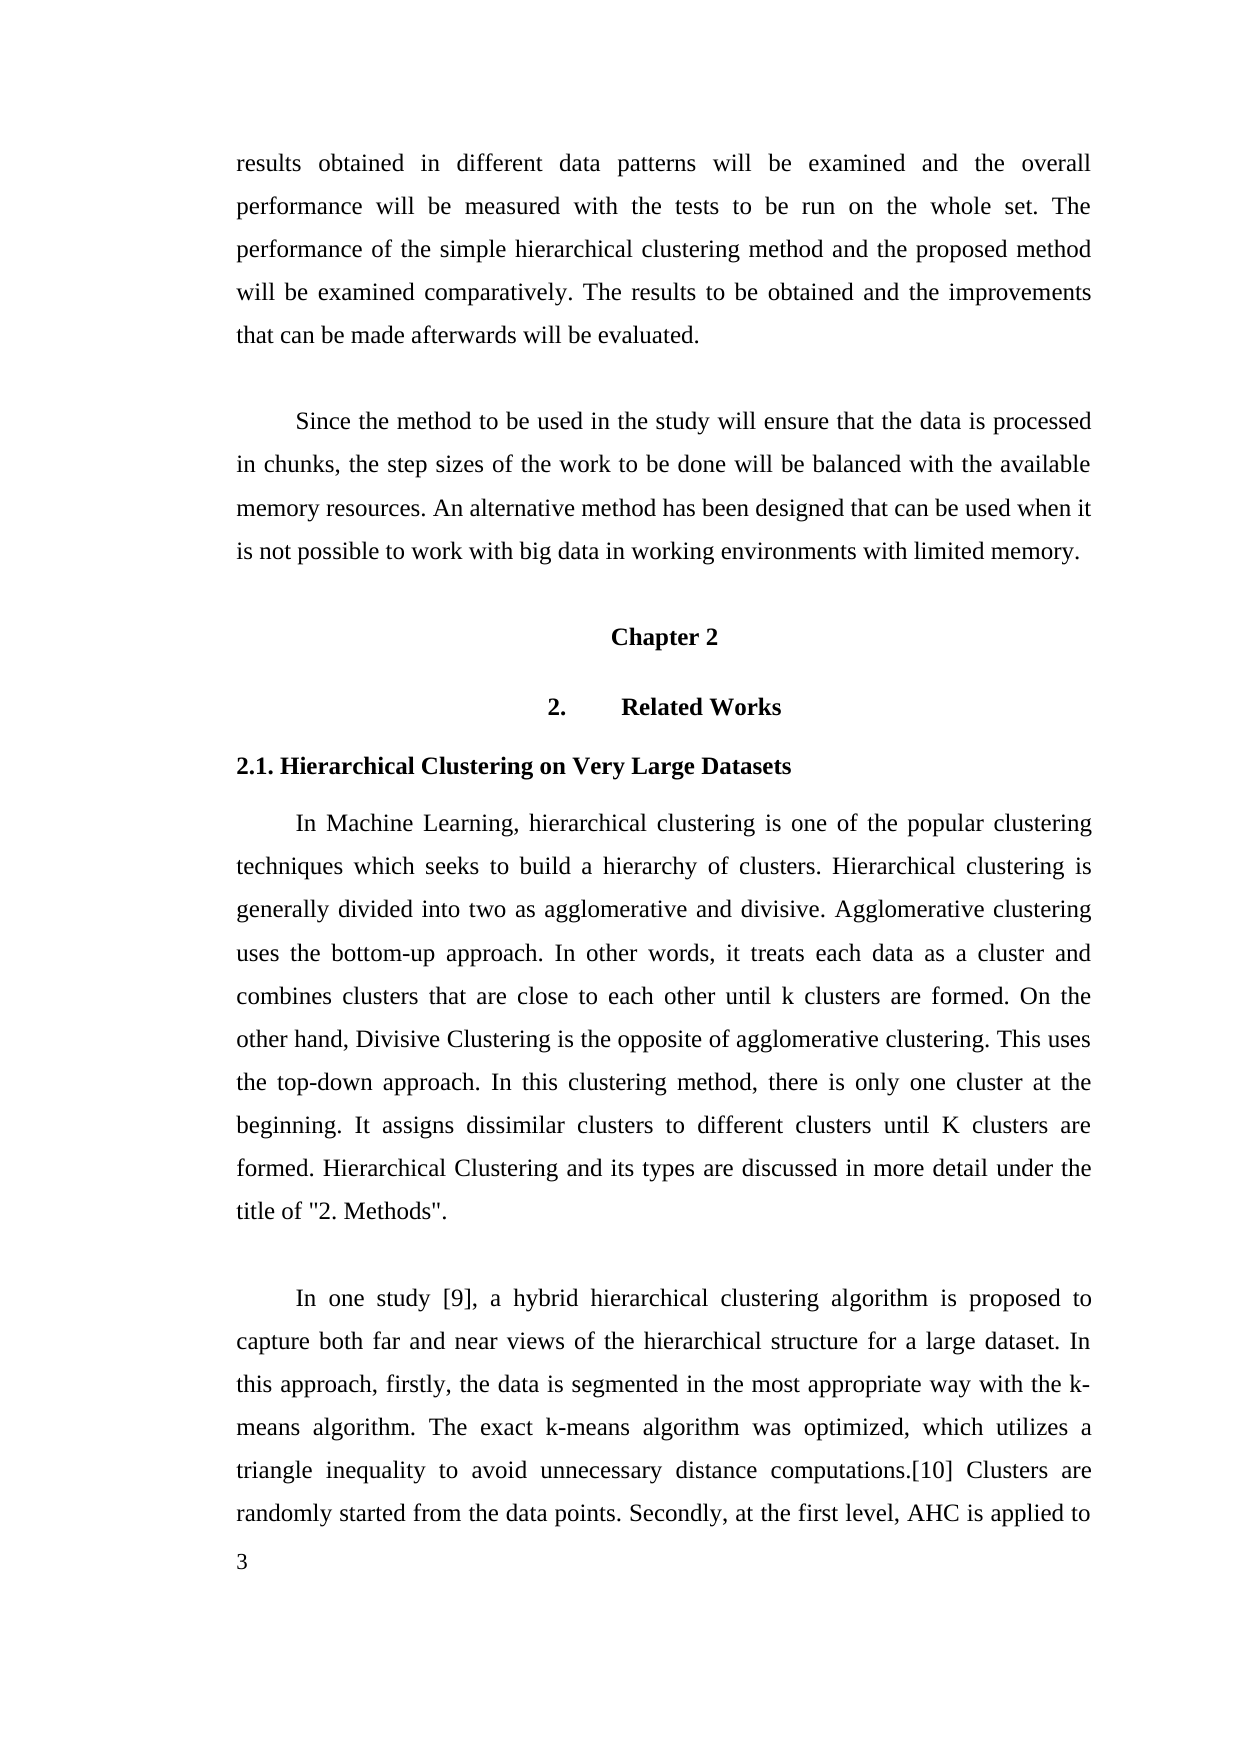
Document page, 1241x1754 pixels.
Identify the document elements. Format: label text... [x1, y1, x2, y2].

subtitle Related Works [236, 692, 1092, 720]
text Chapter 2 [236, 622, 1092, 651]
subtitle Hierarchical Clustering on Very Large Datasets [236, 751, 1092, 779]
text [236, 1283, 1092, 1527]
text In Machine Learning, hierarchical clustering is one of the popular clustering techniques which seeks to build a hierarchy of clusters. Hierarchical clustering is generally divided into two as agglomerative and divisive. Agglomerative clustering uses the bottom-up approach. In other words, it treats each data as a cluster and combines clusters that are close to each other until k clusters are formed. On the other hand, Divisive Clustering is the opposite of agglomerative clustering. This uses the top-down approach. In this clustering method, there is only one cluster at the beginning. It assigns dissimilar clusters to different clusters until K clusters are formed. Hierarchical Clustering and its types are discussed in more detail under the title of "2. Methods". [236, 808, 1092, 1225]
text Since the method to be used in the study will ensure that the data is processed in chunks, the step sizes of the work to be done will be balanced with the available memory resources. An alternative method has been designed that can be used when it is not possible to work with big data in working environments with limited memory. [236, 406, 1092, 564]
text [236, 148, 1092, 349]
